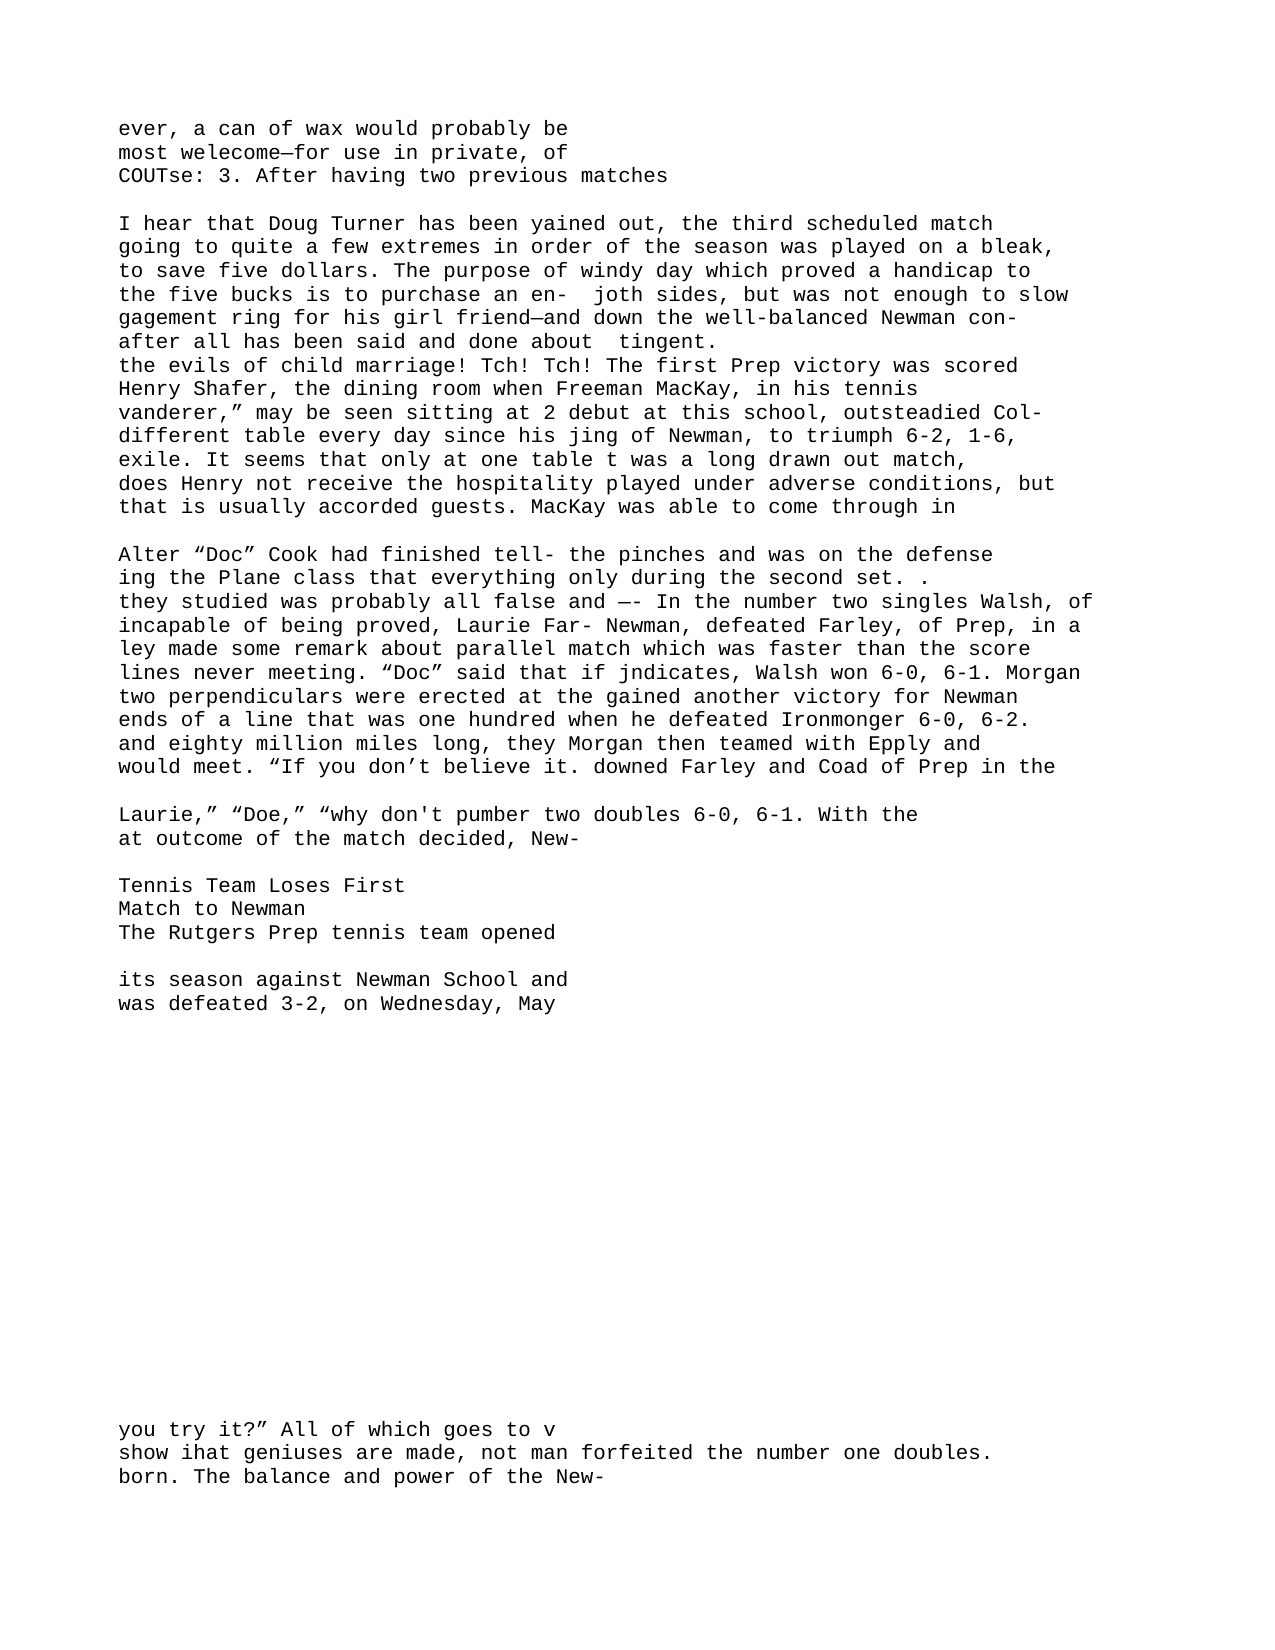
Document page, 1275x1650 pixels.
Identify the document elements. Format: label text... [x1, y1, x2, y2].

text I hear that Doug Turner has been yained out, the third scheduled match [118, 213, 1157, 236]
text different table every day since his jing of Newman, to triumph 6-2, 1-6, [118, 426, 1157, 449]
text show ihat geniuses are made, not man forfeited the number one doubles. [118, 1442, 1157, 1466]
text ing the Plane class that everything only during the second set. . [118, 567, 1157, 591]
text vanderer,” may be seen sitting at 2 debut at this school, outsteadied Col- [118, 402, 1157, 426]
text The Rutgers Prep tennis team opened [118, 922, 1157, 946]
text Match to Newman [118, 898, 1157, 922]
text ever, a can of wax would probably be [118, 118, 1157, 142]
text Tennis Team Loses First [118, 875, 1157, 898]
text they studied was probably all false and —- In the number two singles Walsh, of [118, 591, 1157, 615]
text going to quite a few extremes in order of the season was played on a bleak, [118, 236, 1157, 260]
text Henry Shafer, the dining room when Freeman MacKay, in his tennis [118, 378, 1157, 402]
text would meet. “If you don’t believe it. downed Farley and Coad of Prep in the [118, 757, 1157, 780]
text and eighty million miles long, they Morgan then teamed with Epply and [118, 733, 1157, 757]
text the evils of child marriage! Tch! Tch! The first Prep victory was scored [118, 354, 1157, 378]
text ley made some remark about parallel match which was faster than the score [118, 638, 1157, 662]
text gagement ring for his girl friend—and down the well-balanced Newman con- [118, 307, 1157, 331]
text two perpendiculars were erected at the gained another victory for Newman [118, 686, 1157, 709]
text Alter “Doc” Cook had finished tell- the pinches and was on the defense [118, 544, 1157, 567]
text the five bucks is to purchase an en- joth sides, but was not enough to slow [118, 284, 1157, 307]
text was defeated 3-2, on Wednesday, May [118, 993, 1157, 1017]
text you try it?” All of which goes to v [118, 1419, 1157, 1442]
text at outcome of the match decided, New- [118, 827, 1157, 851]
text after all has been said and done about tingent. [118, 331, 1157, 354]
text does Henry not receive the hospitality played under adverse conditions, but [118, 473, 1157, 496]
text Laurie,” “Doe,” “why don't pumber two doubles 6-0, 6-1. With the [118, 804, 1157, 827]
text most welecome—for use in private, of [118, 142, 1157, 165]
text COUTse: 3. After having two previous matches [118, 165, 1157, 189]
text that is usually accorded guests. MacKay was able to come through in [118, 496, 1157, 520]
text ends of a line that was one hundred when he defeated Ironmonger 6-0, 6-2. [118, 709, 1157, 733]
text its season against Newman School and [118, 969, 1157, 993]
text lines never meeting. “Doc” said that if jndicates, Walsh won 6-0, 6-1. Morgan [118, 662, 1157, 686]
text incapable of being proved, Laurie Far- Newman, defeated Farley, of Prep, in a [118, 615, 1157, 638]
text to save five dollars. The purpose of windy day which proved a handicap to [118, 260, 1157, 284]
text exile. It seems that only at one table t was a long drawn out match, [118, 449, 1157, 473]
text born. The balance and power of the New- [118, 1466, 1157, 1489]
